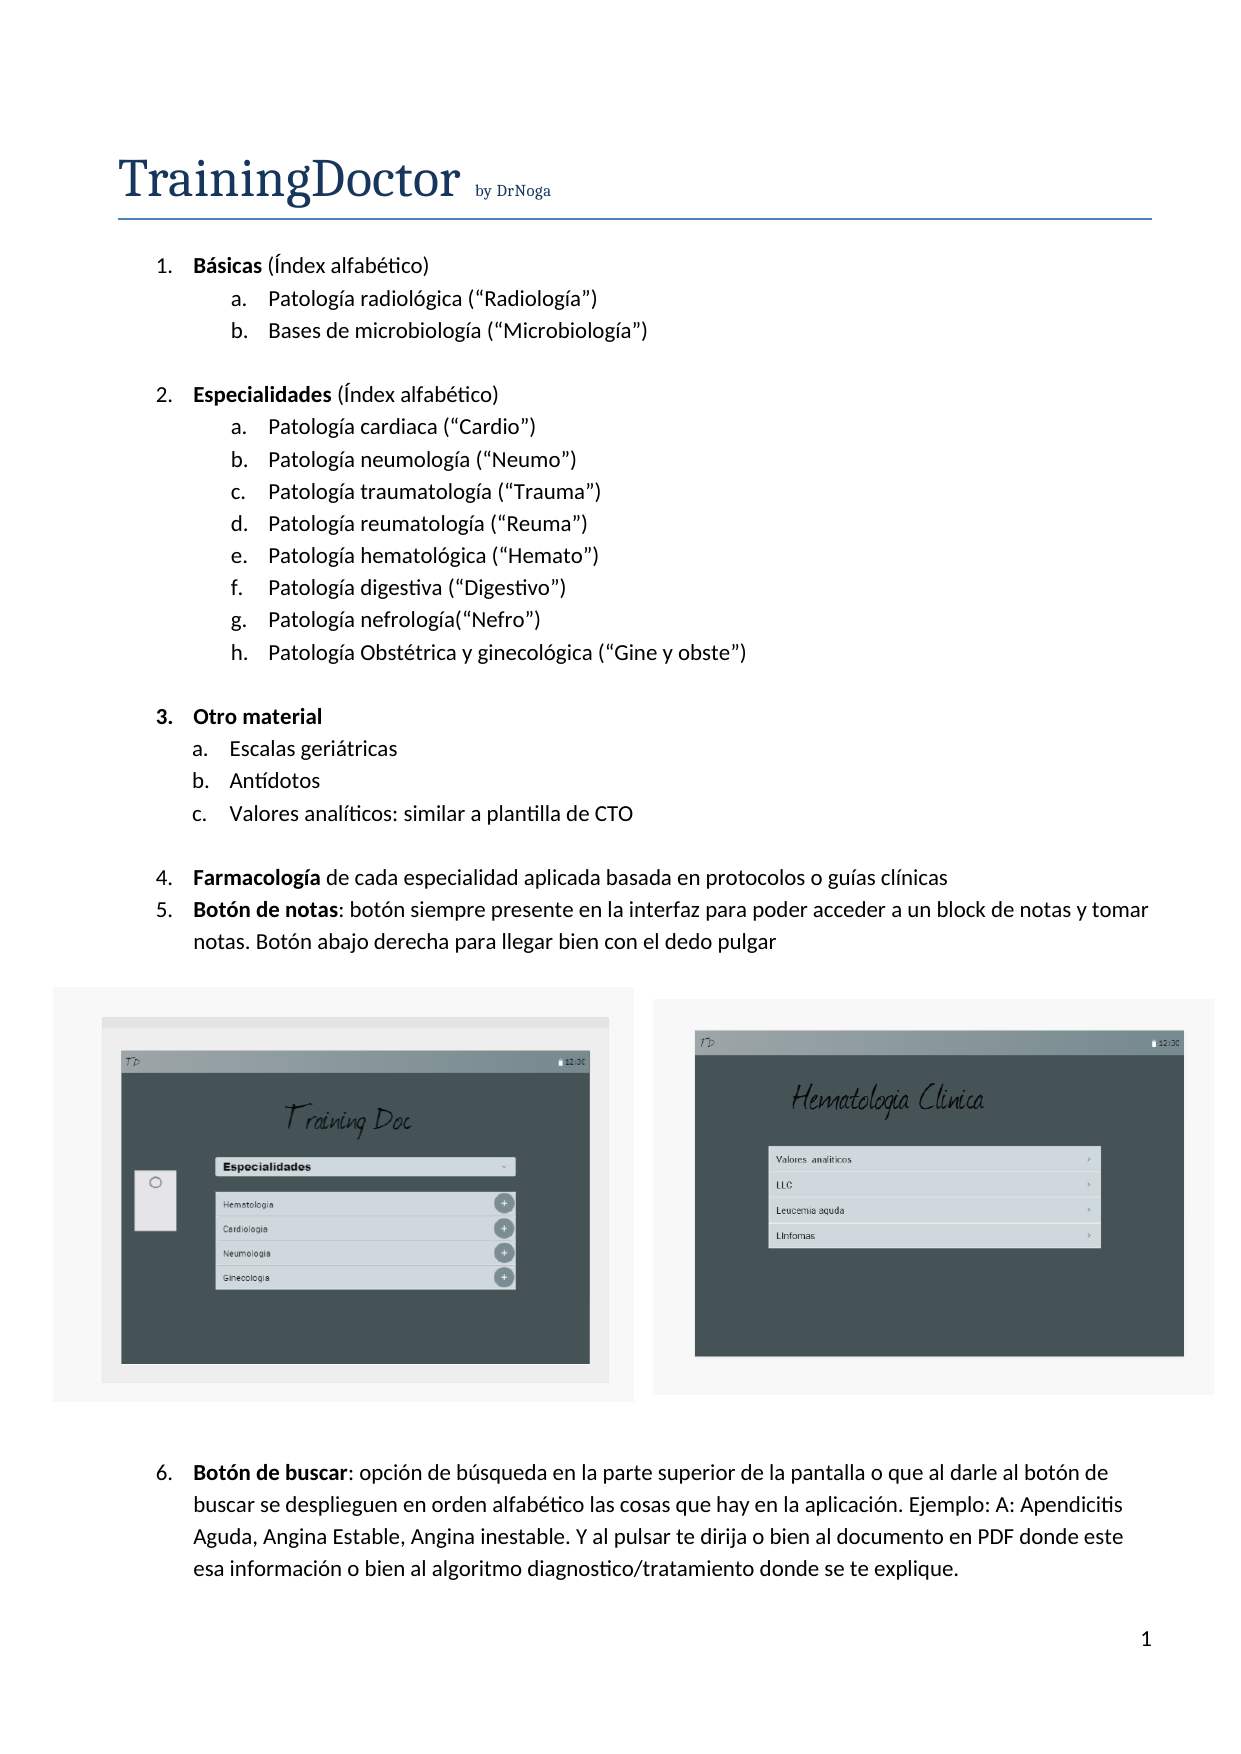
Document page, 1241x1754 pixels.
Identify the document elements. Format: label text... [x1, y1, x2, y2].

list Bases de microbiología (“Microbiología”) [231, 316, 1152, 344]
list Especialidades (Índex alfabético) [156, 380, 1152, 408]
list Antídotos [192, 767, 1152, 794]
list Patología traumatología (“Trauma”) [231, 477, 1152, 505]
list Botón de notas: botón siempre presente en la interfaz para poder acceder a un block de notas y tomar notas. Botón abajo derecha para llegar bien con el dedo pulgar [156, 895, 1152, 956]
list Patología radiológica (“Radiología”) [231, 284, 1152, 312]
picture [52, 987, 634, 1402]
list Patología neumología (“Neumo”) [231, 445, 1152, 473]
list Patología nefrología(“Nefro”) [231, 606, 1152, 634]
list Escalas geriátricas [192, 734, 1152, 762]
list Patología Obstétrica y ginecológica (“Gine y obste”) [231, 638, 1152, 666]
list Valores analíticos: similar a plantilla de CTO [192, 799, 1152, 827]
title TrainingDoctor by DrNoga [118, 148, 1152, 218]
list Patología cardiaca (“Cardio”) [231, 412, 1152, 441]
picture [652, 999, 1215, 1395]
list Patología reumatología (“Reuma”) [231, 509, 1152, 537]
list Básicas (Índex alfabético) [156, 252, 1152, 279]
list Patología hematológica (“Hemato”) [231, 541, 1152, 569]
list Patología digestiva (“Digestivo”) [231, 573, 1152, 601]
list Farmacología de cada especialidad aplicada basada en protocolos o guías clínicas [156, 863, 1152, 891]
list Otro material [156, 702, 1152, 730]
list Botón de buscar: opción de búsqueda en la parte superior de la pantalla o que al darle al botón de buscar se desplieguen en orden alfabético las cosas que hay en la aplicación. Ejemplo: A: Apendicitis Aguda, Angina Estable, Angina inestable. Y al pulsar te dirija o bien al documento en PDF donde este esa información o bien al algoritmo diagnostico/tratamiento donde se te explique. [156, 1458, 1152, 1583]
